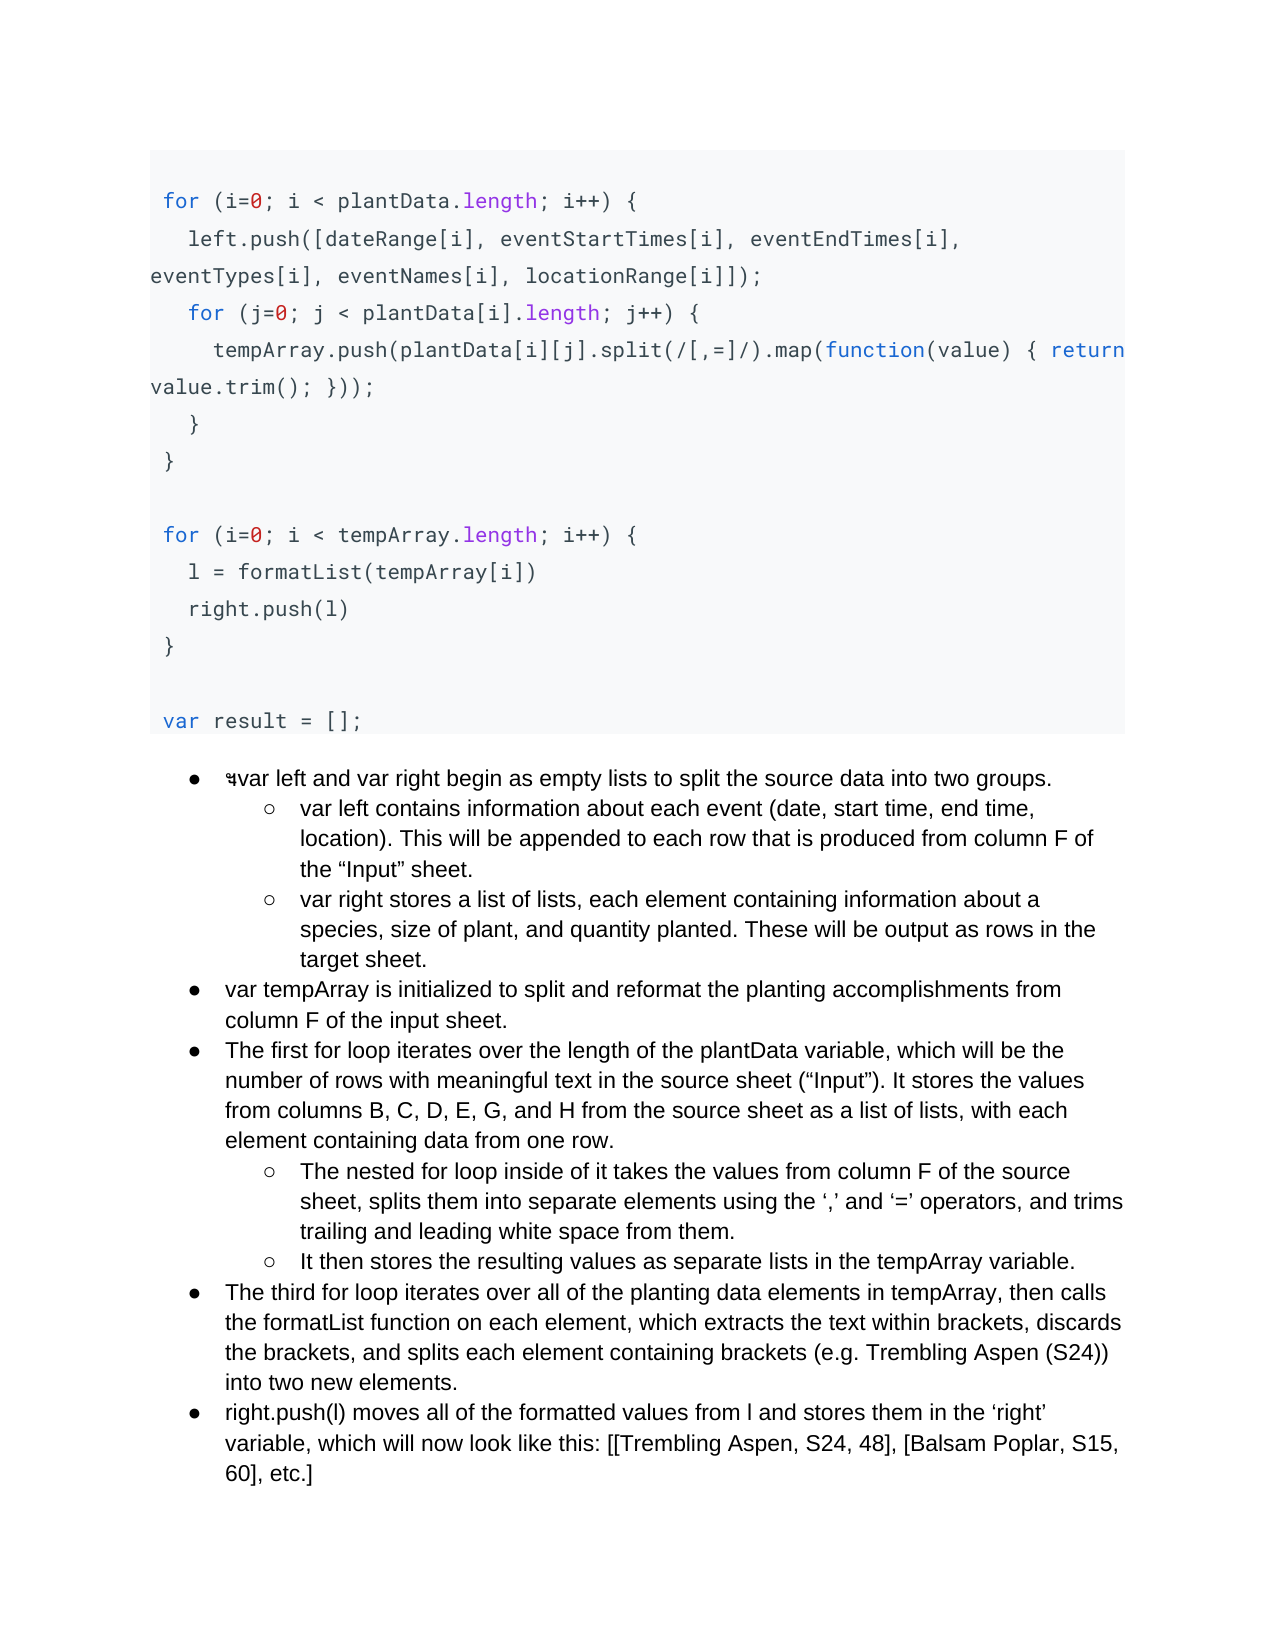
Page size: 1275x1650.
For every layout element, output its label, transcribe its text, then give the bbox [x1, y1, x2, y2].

text left.push([dateRange[i], eventStartTimes[i], eventEndTimes[i], eventTypes[i], eventNames[i], locationRange[i]]); [150, 224, 1125, 289]
text l = formatList(tempArray[i]) [150, 558, 1125, 585]
text } [150, 409, 1125, 437]
list right.push(l) moves all of the formatted values from l and stores them in the ‘right’ variable, which will now look like this: [[Trembling Aspen, S24, 48], [Balsam Poplar, S15, 60], etc.] [187, 1399, 1125, 1486]
text for (j=0; j < plantData[i].length; j++) { [150, 298, 1125, 326]
list The third for loop iterates over all of the planting data elements in tempArray, then calls the formatList function on each element, which extracts the text within brackets, discards the brackets, and splits each element containing brackets (e.g. Trembling Aspen (S24)) into two new elements. [187, 1278, 1125, 1395]
text for (i=0; i < tempArray.length; i++) { [150, 521, 1125, 548]
text tempArray.push(plantData[i][j].split(/[,=]/).map(function(value) { return value.trim(); })); [150, 335, 1125, 400]
list var left and var right begin as empty lists to split the source data into two groups. [187, 765, 1125, 791]
text } [150, 632, 1125, 659]
list var right stores a list of lists, each element containing information about a species, size of plant, and quantity planted. These will be output as rows in the target sheet. [262, 886, 1125, 972]
list The first for loop iterates over the length of the plantData variable, which will be the number of rows with meaningful text in the source sheet (“Input”). It stores the values from columns B, C, D, E, G, and H from the source sheet as a list of lists, with each element containing data from one row. [187, 1037, 1125, 1154]
list var left contains information about each event (date, start time, end time, location). This will be appended to each row that is produced from column F of the “Input” sheet. [262, 795, 1125, 882]
list It then stores the resulting values as separate lists in the tempArray variable. [262, 1248, 1125, 1274]
text right.push(l) [150, 595, 1125, 622]
text } [150, 447, 1125, 474]
list var tempArray is initialized to split and reformat the planting accomplishments from column F of the input sheet. [187, 976, 1125, 1033]
text var result = []; [150, 706, 1125, 734]
list The nested for loop inside of it takes the values from column F of the source sheet, splits them into separate elements using the ‘,’ and ‘=’ operators, and trims trailing and leading white space from them. [262, 1158, 1125, 1244]
text for (i=0; i < plantData.length; i++) { [150, 187, 1125, 214]
